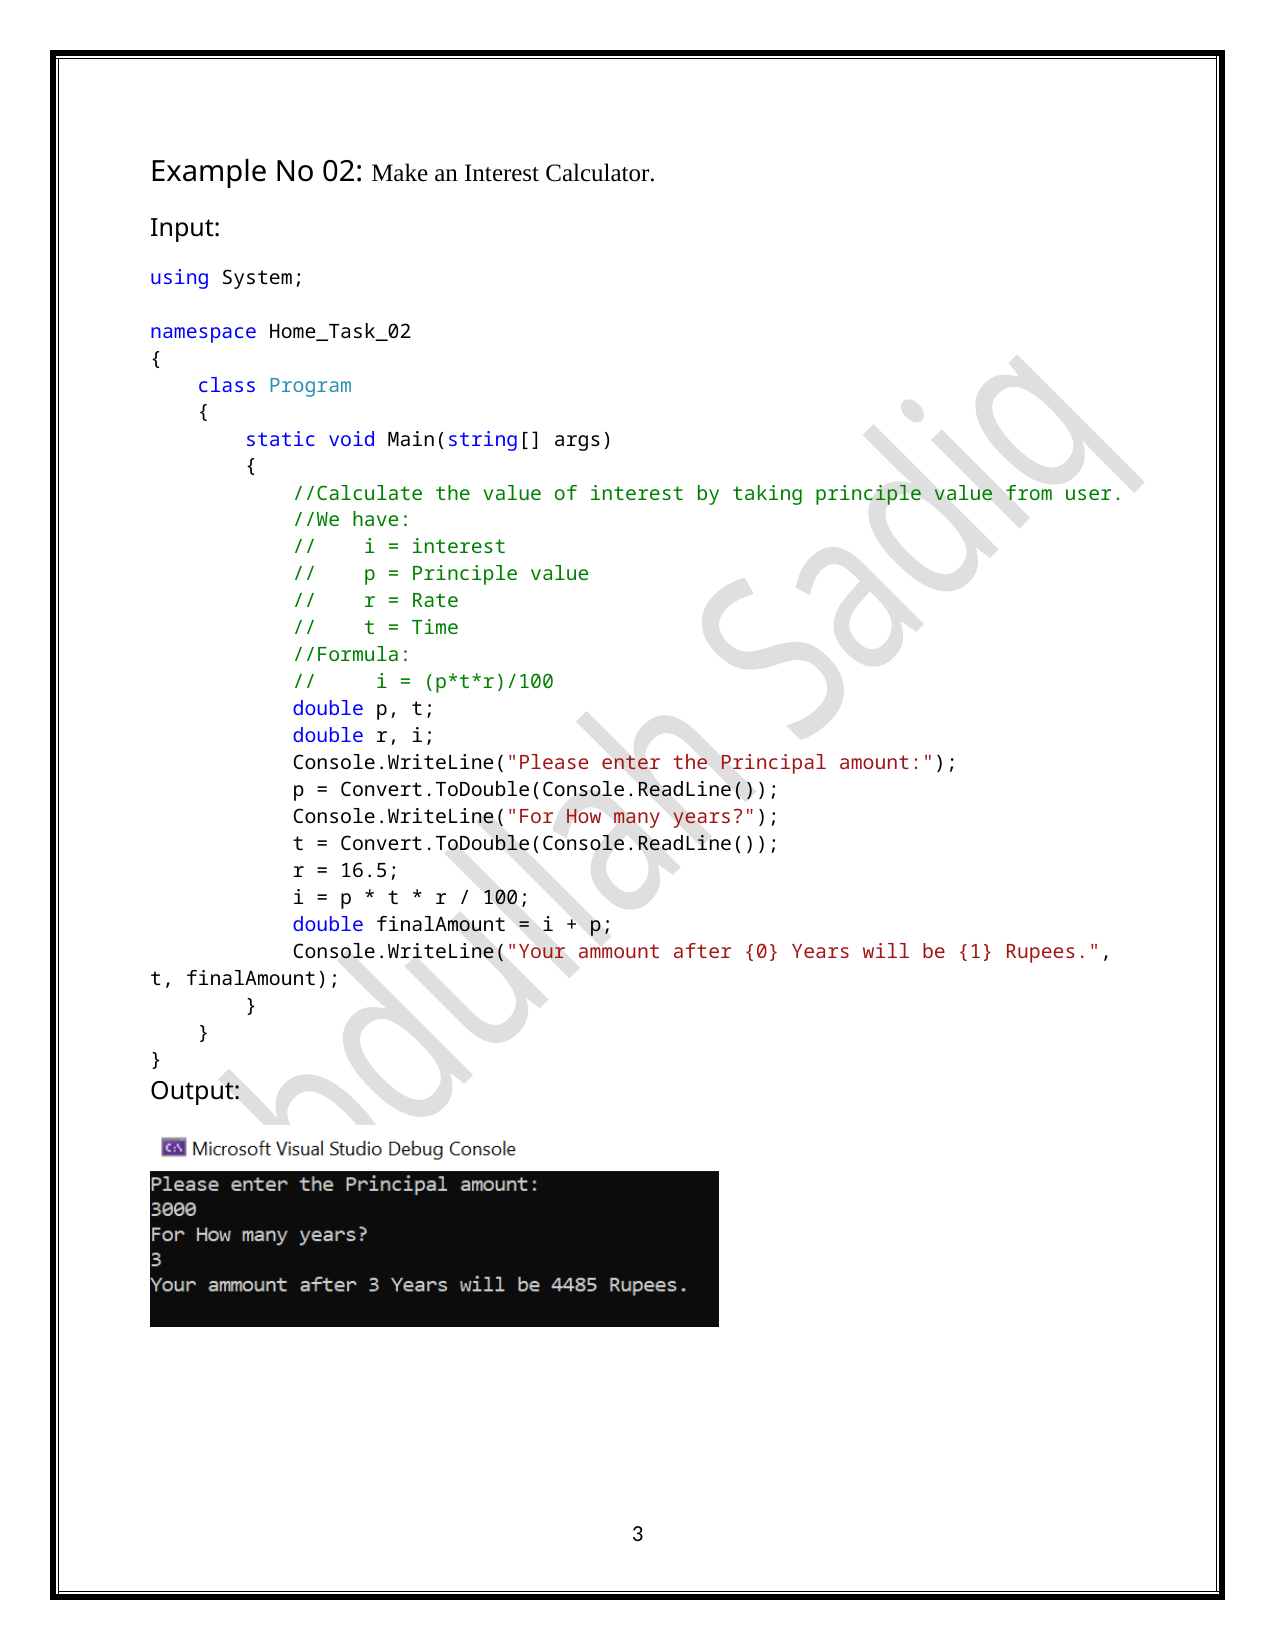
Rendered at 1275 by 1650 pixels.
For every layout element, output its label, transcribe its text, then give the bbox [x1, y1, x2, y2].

text Output: [150, 1072, 1125, 1106]
picture [150, 1125, 719, 1327]
text Input: [150, 209, 1125, 243]
text // t = Time [150, 614, 1125, 641]
text Console.WriteLine("For How many years?"); [150, 802, 1125, 829]
text namespace Home_Task_02 [150, 317, 1125, 344]
text // r = Rate [150, 587, 1125, 614]
text p = Convert.ToDouble(Console.ReadLine()); [150, 776, 1125, 802]
text r = 16.5; [150, 856, 1125, 883]
text // i = (p*t*r)/100 [150, 668, 1125, 694]
text //We have: [150, 506, 1125, 533]
text { [150, 398, 1125, 425]
text { [150, 452, 1125, 479]
text double r, i; [150, 722, 1125, 748]
text Console.WriteLine("Your ammount after {0} Years will be {1} Rupees.", t, finalAmount); [150, 937, 1125, 991]
text //Formula: [150, 641, 1125, 668]
text t = Convert.ToDouble(Console.ReadLine()); [150, 829, 1125, 856]
text } [150, 1045, 1125, 1072]
text using System; [150, 263, 1125, 290]
text i = p * t * r / 100; [150, 883, 1125, 910]
text // p = Principle value [150, 560, 1125, 587]
text double finalAmount = i + p; [150, 910, 1125, 937]
text double p, t; [150, 694, 1125, 722]
text { [150, 344, 1125, 371]
text } [150, 991, 1125, 1018]
text //Calculate the value of interest by taking principle value from user. [150, 479, 1125, 506]
text Example No 02: Make an Interest Calculator. [150, 150, 1125, 190]
text class Program [150, 371, 1125, 398]
text Console.WriteLine("Please enter the Principal amount:"); [150, 748, 1125, 776]
text } [150, 1018, 1125, 1045]
text static void Main(string[] args) [150, 425, 1125, 452]
text // i = interest [150, 533, 1125, 560]
